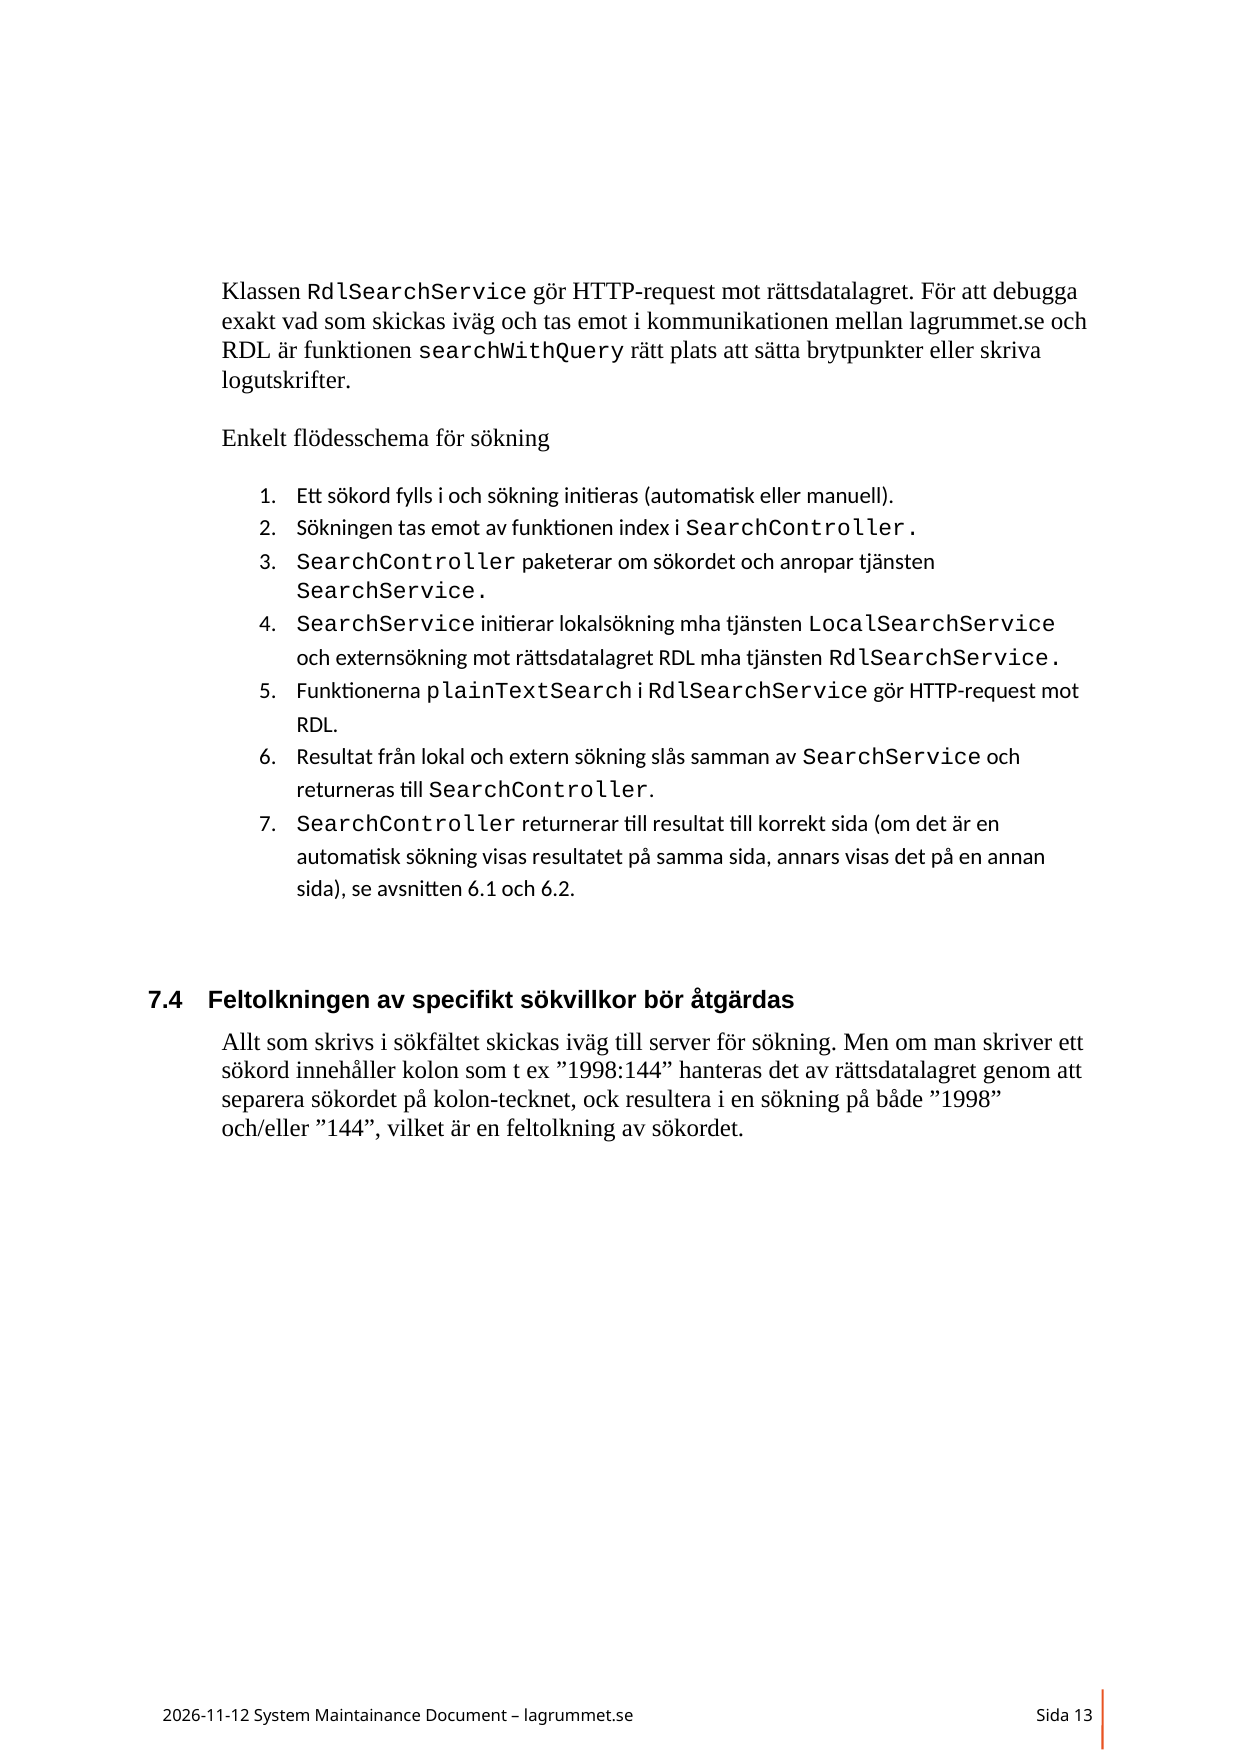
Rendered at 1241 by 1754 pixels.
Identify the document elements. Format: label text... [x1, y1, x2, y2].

list Funktionerna plainTextSearch i RdlSearchService gör HTTP-request mot RDL. [259, 676, 1093, 738]
list Ett sökord fylls i och sökning initieras (automatisk eller manuell). [259, 481, 1093, 509]
list SearchService initierar lokalsökning mha tjänsten LocalSearchService och externsökning mot rättsdatalagret RDL mha tjänsten RdlSearchService. [259, 609, 1093, 672]
list SearchController returnerar till resultat till korrekt sida (om det är en automatisk sökning visas resultatet på samma sida, annars visas det på en annan sida), se avsnitten 6.1 och 6.2. [259, 809, 1093, 902]
list SearchController paketerar om sökordet och anropar tjänsten SearchService. [259, 547, 1093, 606]
subtitle Feltolkningen av specifikt sökvillkor bör åtgärdas [148, 985, 1093, 1014]
text Enkelt flödesschema för sökning [221, 423, 1093, 452]
text Klassen RdlSearchService gör HTTP-request mot rättsdatalagret. För att debugga exakt vad som skickas iväg och tas emot i kommunikationen mellan lagrummet.se och RDL är funktionen searchWithQuery rätt plats att sätta brytpunkter eller skriva logutskrifter. [221, 276, 1093, 394]
list Sökningen tas emot av funktionen index i SearchController. [259, 513, 1093, 542]
text Allt som skrivs i sökfältet skickas iväg till server för sökning. Men om man skriver ett sökord innehåller kolon som t ex ”1998:144” hanteras det av rättsdatalagret genom att separera sökordet på kolon-tecknet, ock resultera i en sökning på både ”1998” och/eller ”144”, vilket är en feltolkning av sökordet. [221, 1027, 1093, 1142]
list Resultat från lokal och extern sökning slås samman av SearchService och returneras till SearchController. [259, 742, 1093, 804]
